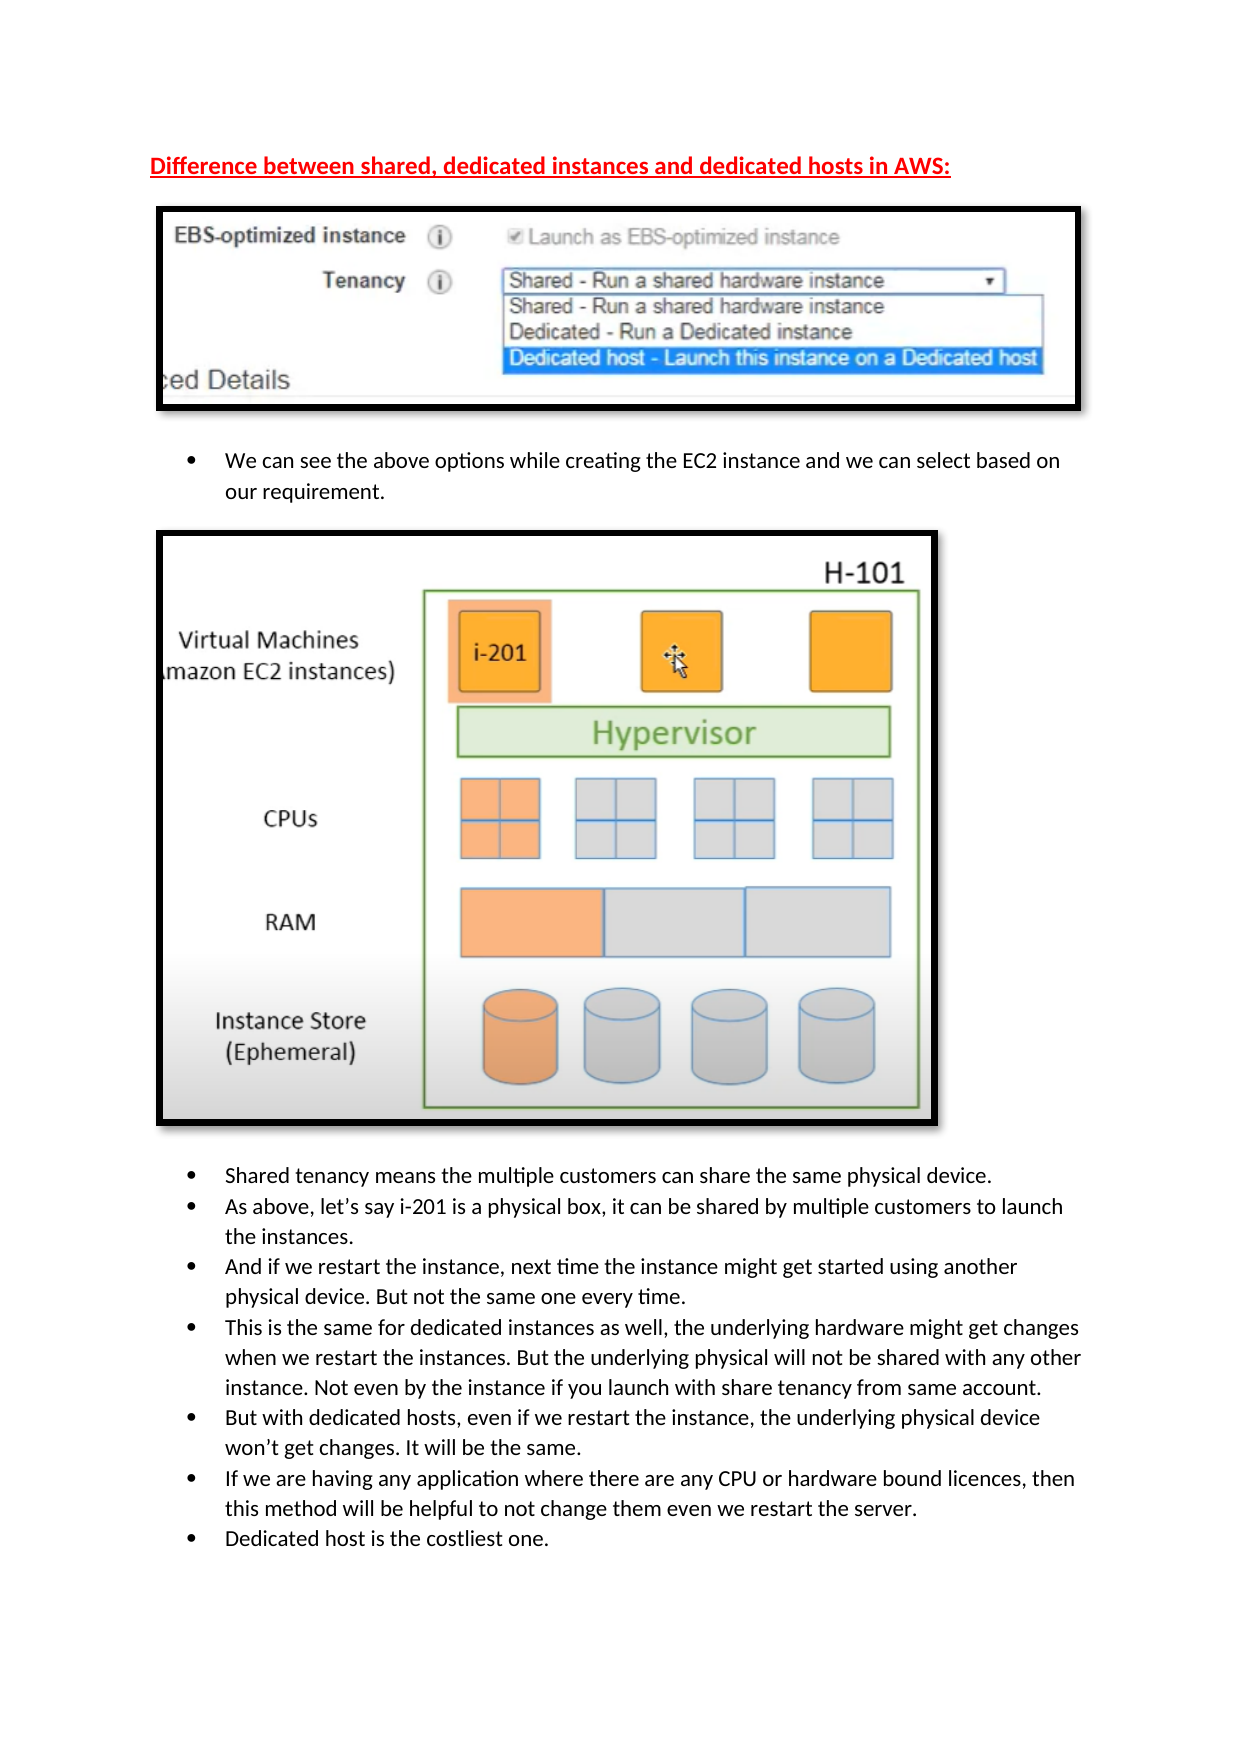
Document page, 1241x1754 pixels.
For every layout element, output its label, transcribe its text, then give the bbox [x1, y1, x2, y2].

list We can see the above options while creating the EC2 instance and we can select based on our requirement. [187, 447, 1090, 505]
list Dedicated host is the costliest one. [187, 1524, 1090, 1552]
list And if we restart the instance, next time the instance might get started using another physical device. But not the same one every time. [187, 1252, 1090, 1310]
list As above, let’s say i-201 is a physical box, it can be shared by multiple customers to launch the instances. [187, 1192, 1090, 1250]
list Shared tenancy means the multiple customers can share the same physical device. [187, 1162, 1090, 1189]
list But with dedicated hosts, even if we restart the instance, the underlying physical device won’t get changes. It will be the same. [187, 1403, 1090, 1461]
picture [163, 536, 931, 1119]
text Difference between shared, dedicated instances and dedicated hosts in AWS: [150, 150, 1090, 181]
picture [163, 212, 1075, 404]
list If we are having any application where there are any CPU or hardware bound licences, then this method will be helpful to not change them even we restart the server. [187, 1464, 1090, 1522]
list This is the same for dedicated instances as well, the underlying hardware might get changes when we restart the instances. But the underlying physical will not be shared with any other instance. Not even by the instance if you launch with share tenancy from same account. [187, 1313, 1090, 1401]
